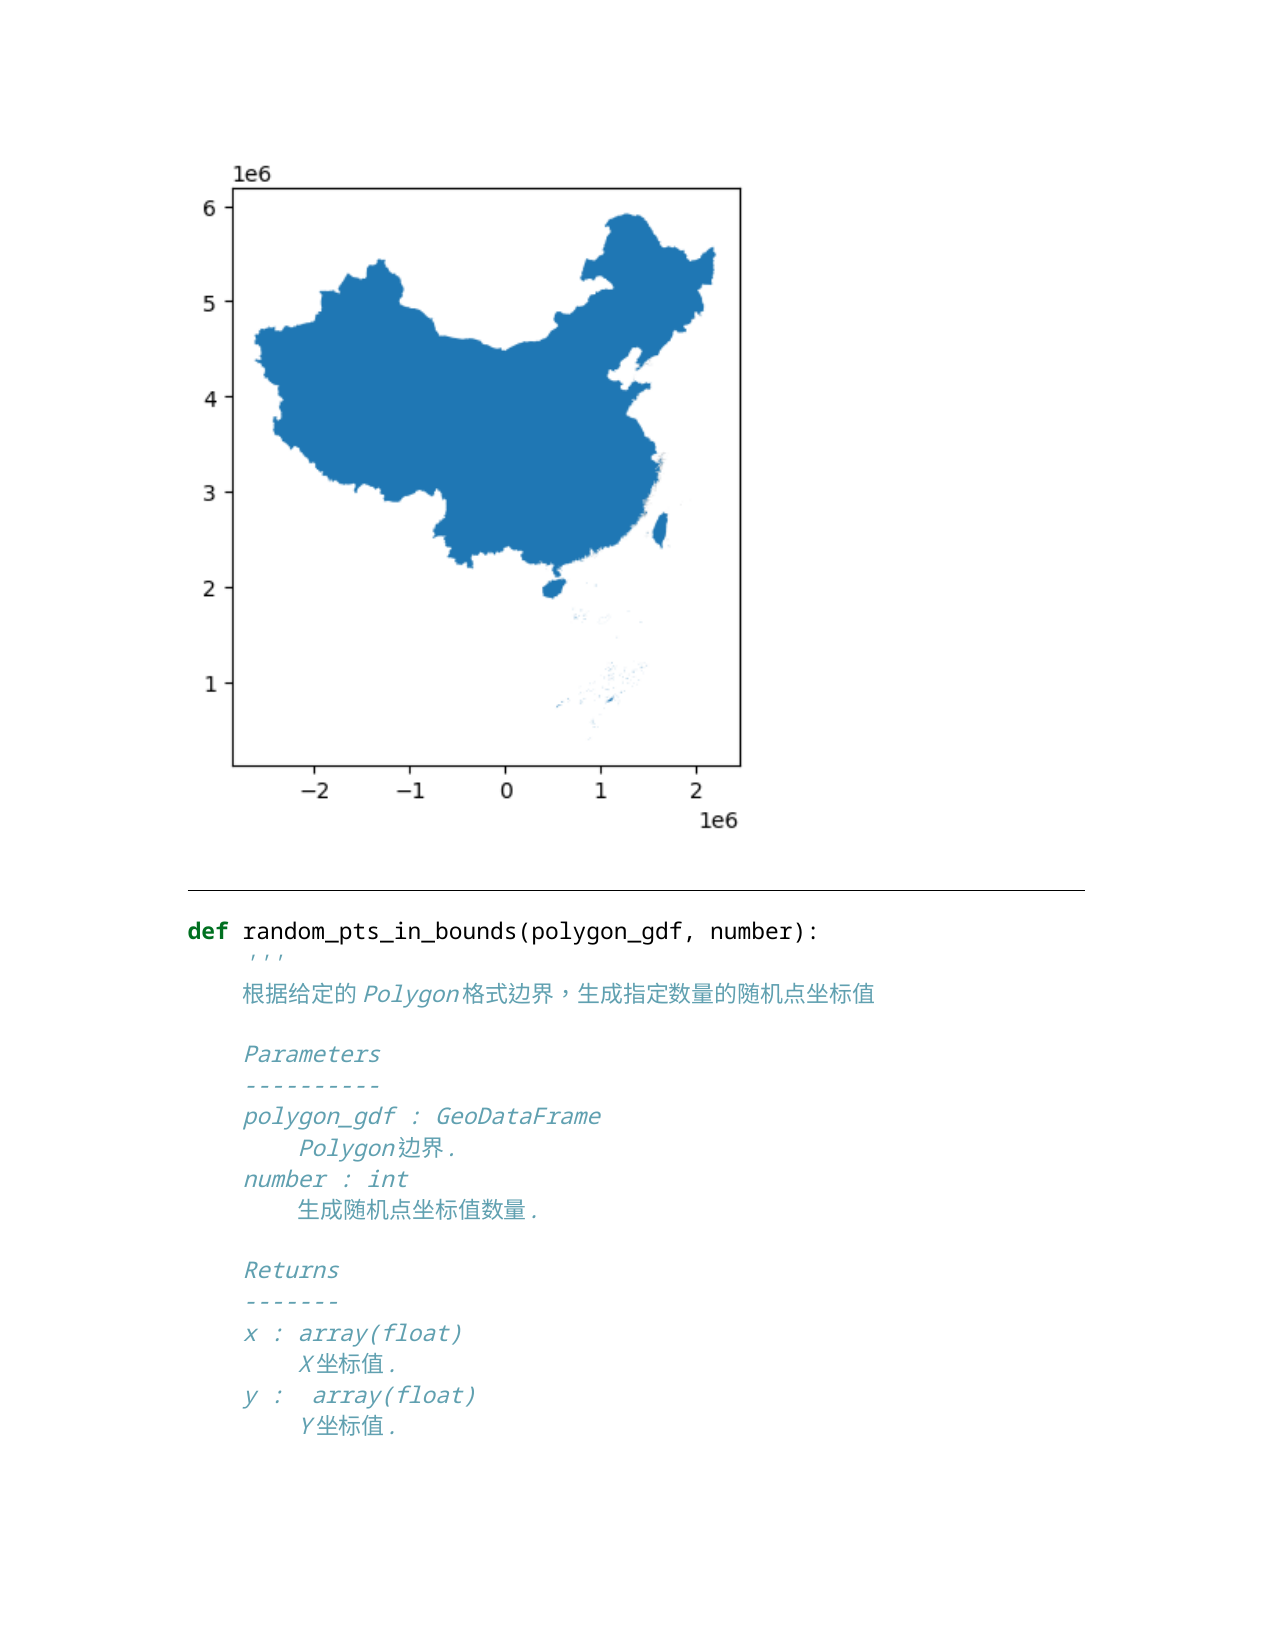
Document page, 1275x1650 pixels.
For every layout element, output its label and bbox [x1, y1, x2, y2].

picture [187, 150, 754, 847]
text [187, 915, 1087, 1470]
